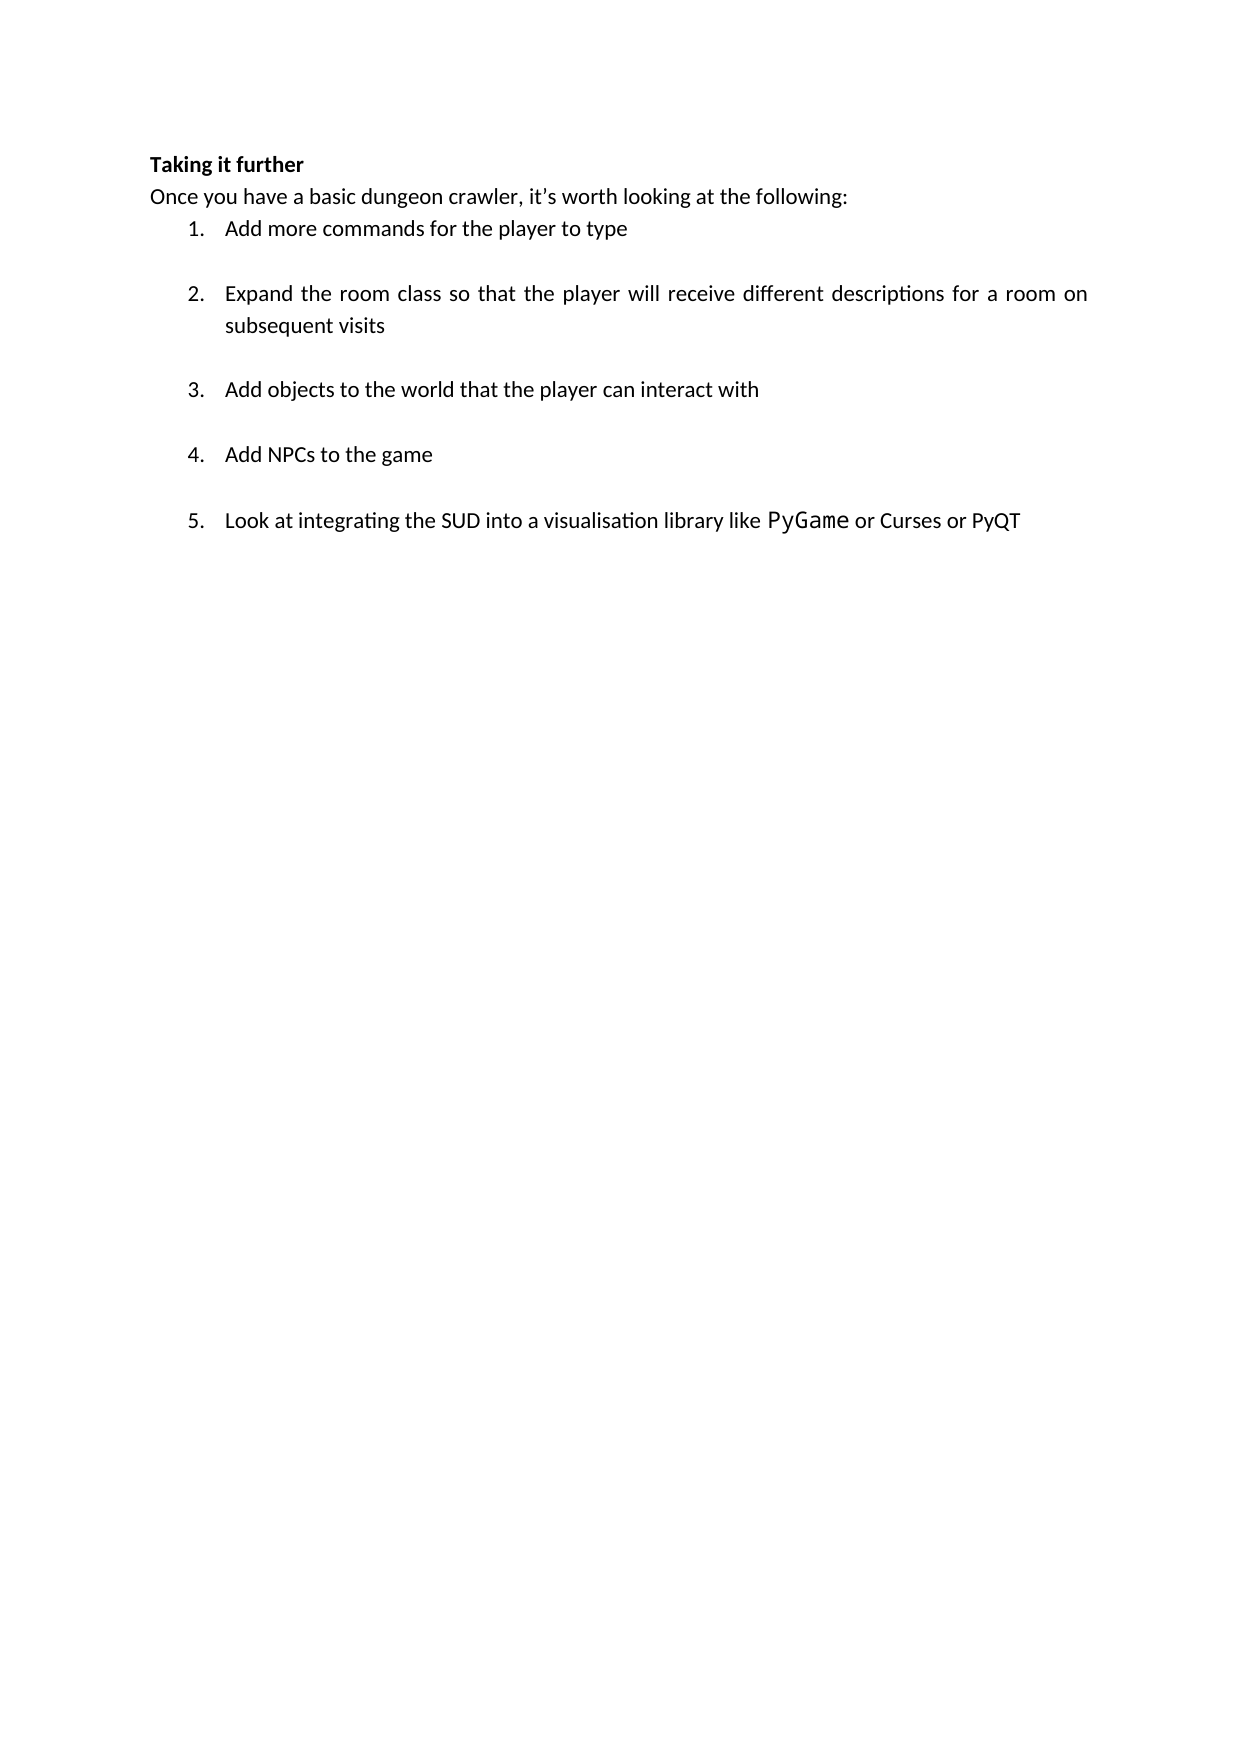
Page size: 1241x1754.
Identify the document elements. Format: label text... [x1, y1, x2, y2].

text Taking it further [150, 150, 1090, 178]
list Look at integrating the SUD into a visualisation library like PyGame or Curses or PyQT [187, 504, 1090, 535]
list Add objects to the world that the player can interact with [187, 375, 1090, 403]
list Add NPCs to the game [187, 440, 1090, 468]
list Add more commands for the player to type [187, 214, 1090, 242]
list Expand the room class so that the player will receive different descriptions for a room on subsequent visits [187, 279, 1090, 339]
text Once you have a basic dungeon crawler, it’s worth looking at the following: [150, 182, 1090, 210]
